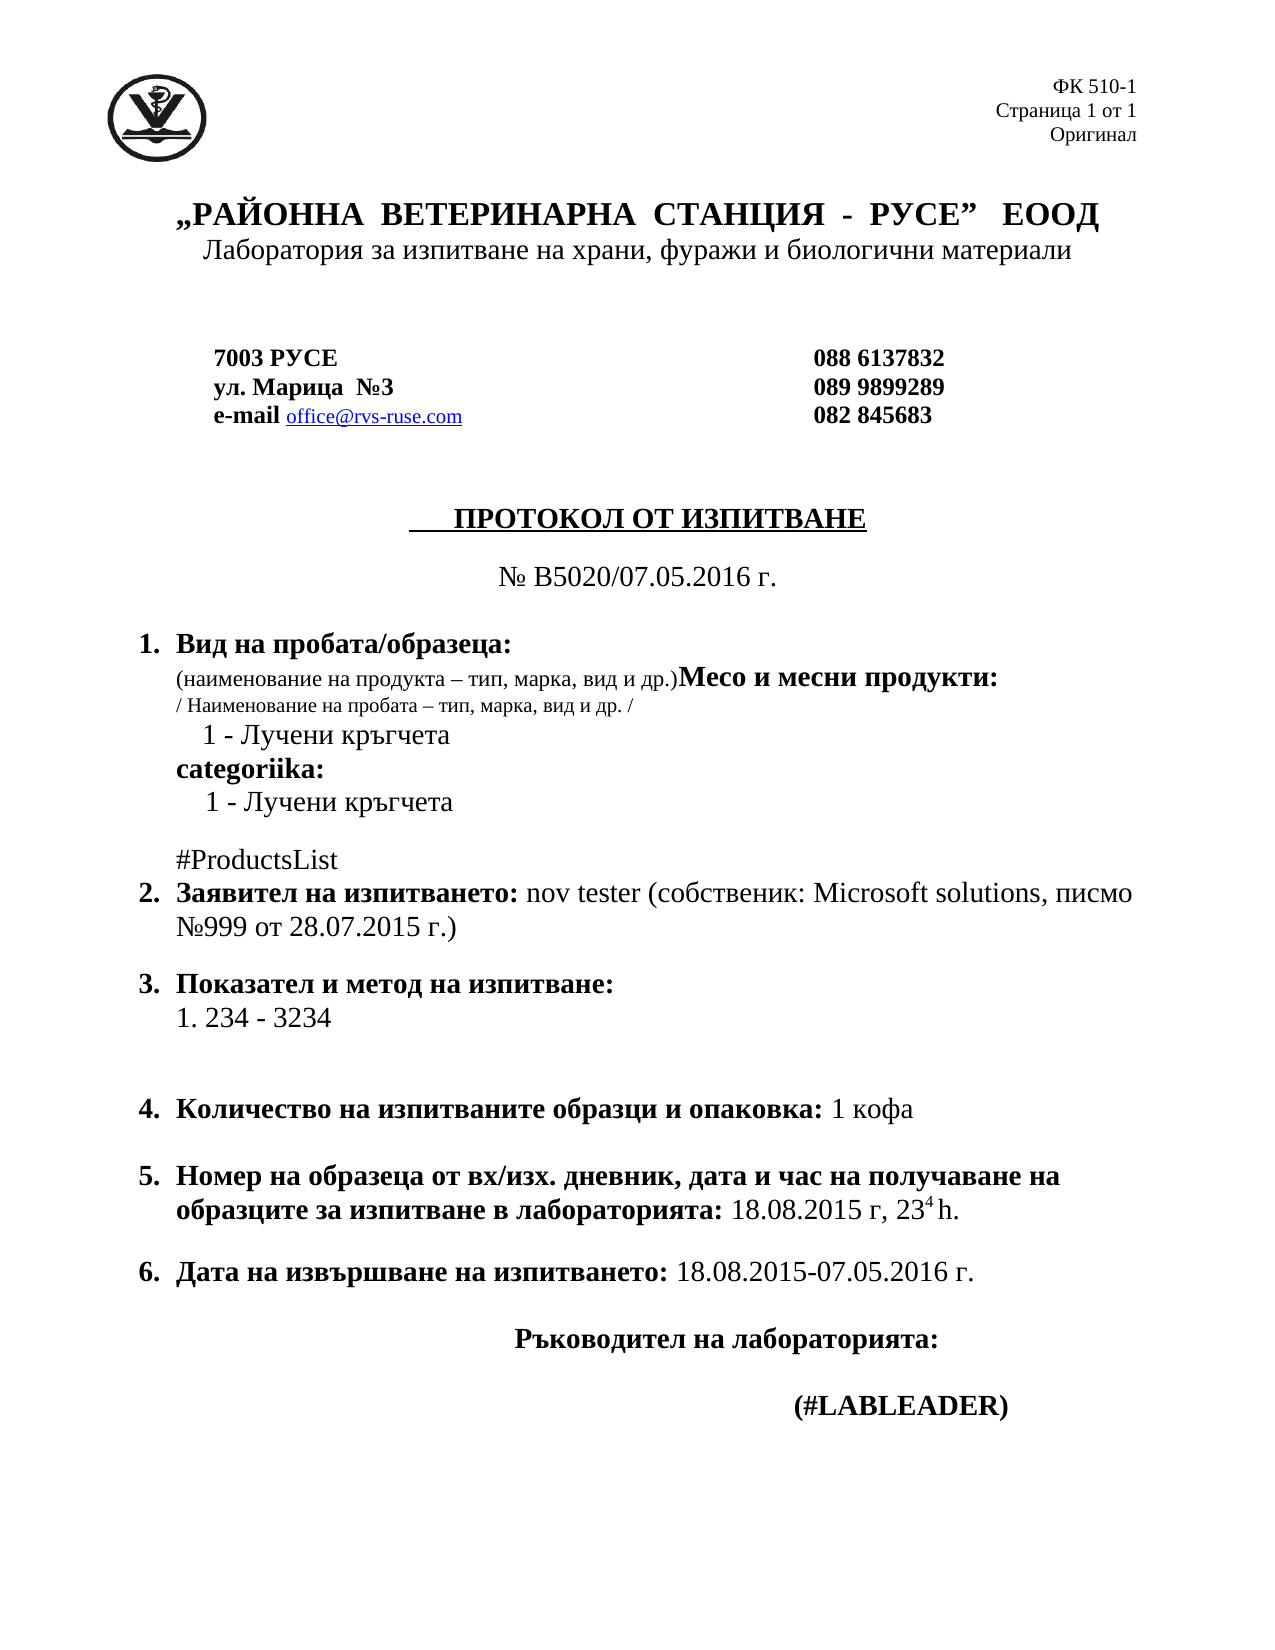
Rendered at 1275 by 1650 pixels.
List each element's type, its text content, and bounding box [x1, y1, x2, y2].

list Номер на образеца от вх/изх. дневник, дата и час на получаване на образците за изпитване в лабораторията: 18.08.2015 г, 234 h. [138, 1158, 1137, 1225]
list Показател и метод на изпитване: 1. 234 - 3234 [138, 967, 1137, 1058]
subtitle ПРОТОКОЛ ОТ ИЗПИТВАНЕ [138, 501, 1137, 535]
text e-mail office@rvs-ruse.com 082 845683 [138, 400, 1137, 429]
text Ръководител на лабораторията: [288, 1321, 1137, 1355]
list Дата на извършване на изпитването: 18.08.2015-07.05.2016 г. [138, 1254, 1137, 1288]
picture [90, 56, 220, 176]
text (#LABLEADER) [138, 1388, 1137, 1422]
text № B5020/07.05.2016 г. [138, 559, 1137, 592]
list Заявител на изпитването: nov tester (собственик: Microsoft solutions, писмо №999 от 28.07.2015 г.) [138, 875, 1137, 942]
list Количество на изпитваните образци и опаковка: 1 кофа [138, 1091, 1137, 1125]
text ул. Марица №3 089 9899289 [138, 372, 1137, 400]
list Вид на пробата/образеца: (наименование на продукта – тип, марка, вид и др.)Месо и месни продукти: / Наименование на пробата – тип, марка, вид и др. / 1 - Лучени кръгчета categoriika: 1 - Лучени кръгчета [138, 626, 1137, 842]
text 7003 РУСЕ 088 6137832 [138, 343, 1137, 372]
text Лаборатория за изпитване на храни, фуражи и биологични материали [138, 232, 1137, 266]
text #ProductsList [176, 842, 1137, 875]
text Оригинал [220, 122, 1137, 146]
subtitle „РАЙОННА ВЕТЕРИНАРНА СТАНЦИЯ - РУСЕ” ЕООД [138, 194, 1137, 232]
